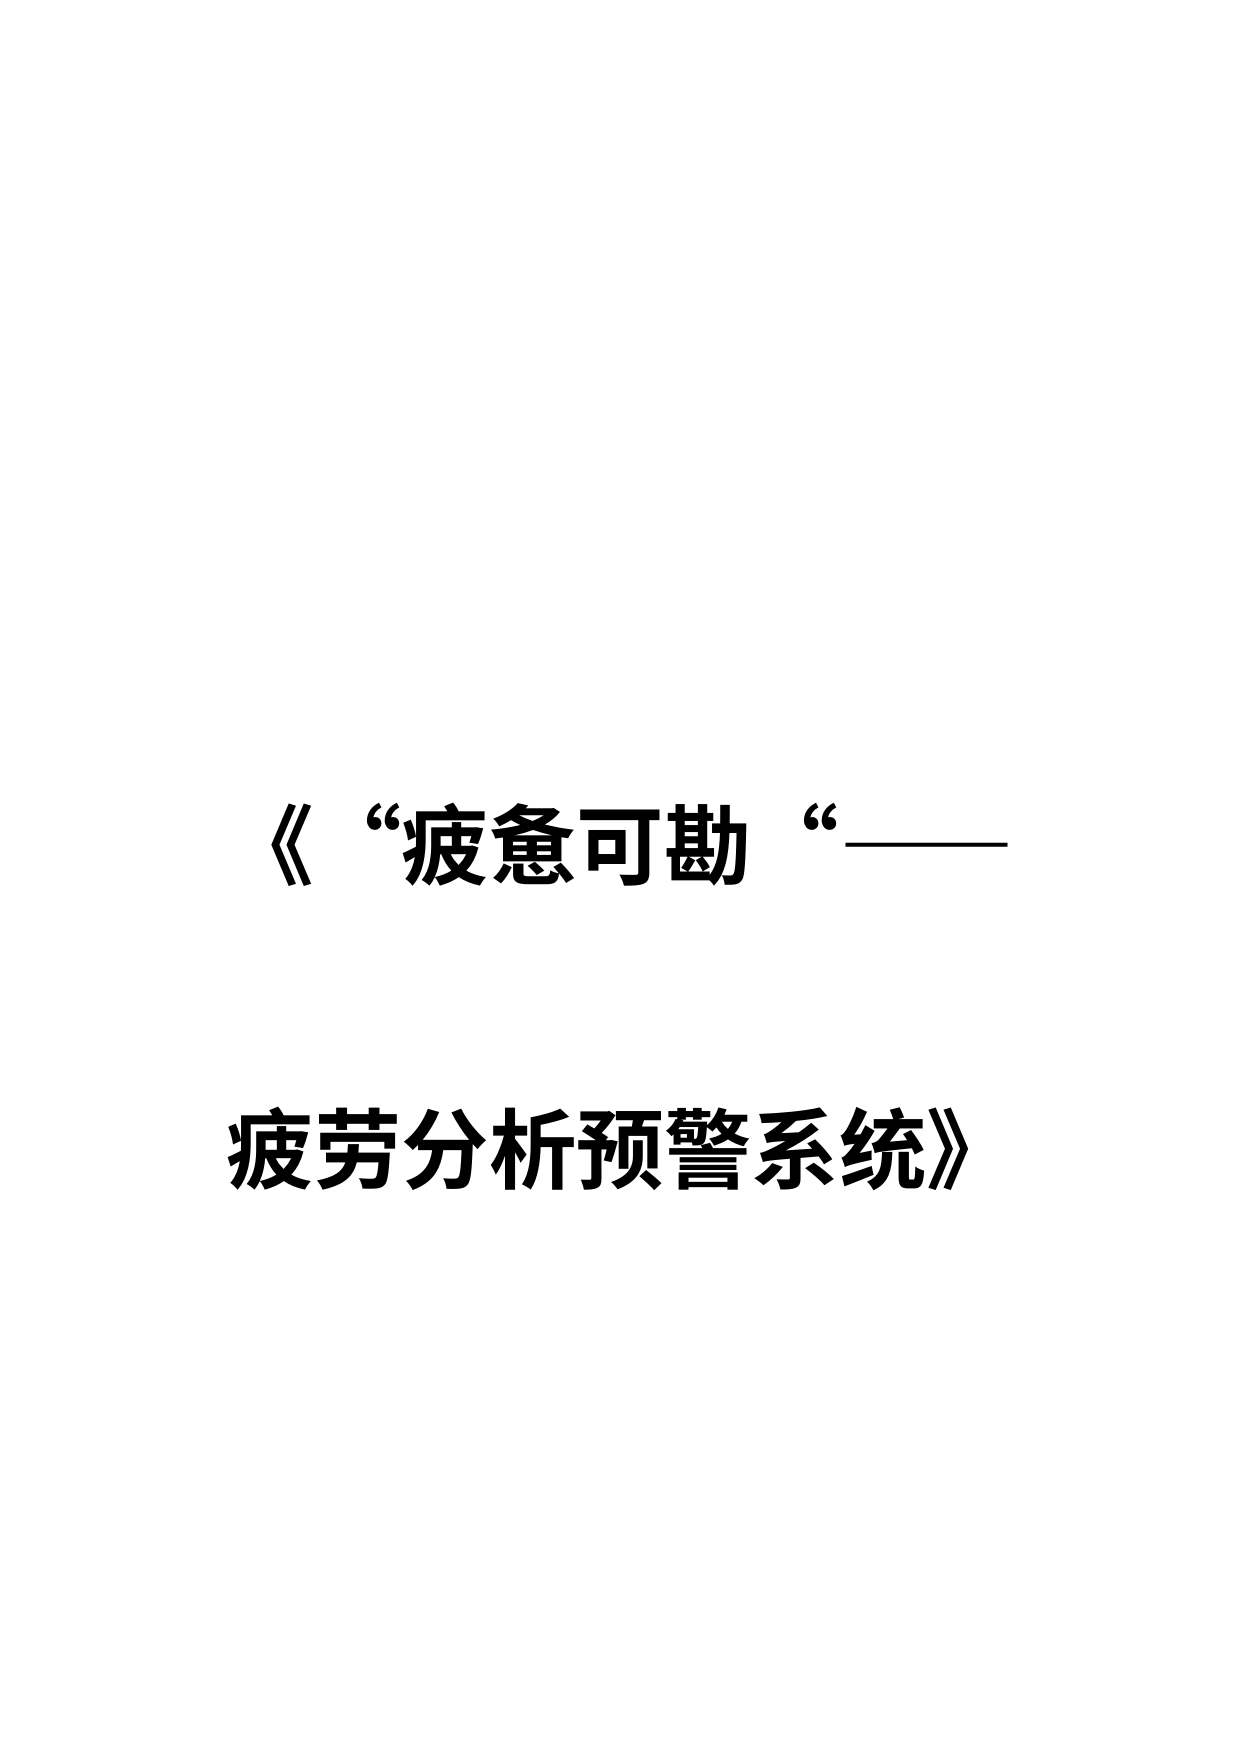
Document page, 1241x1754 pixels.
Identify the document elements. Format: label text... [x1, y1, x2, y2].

subtitle 《“疲惫可勘“——疲劳分析预警系统》 [187, 777, 1053, 1208]
